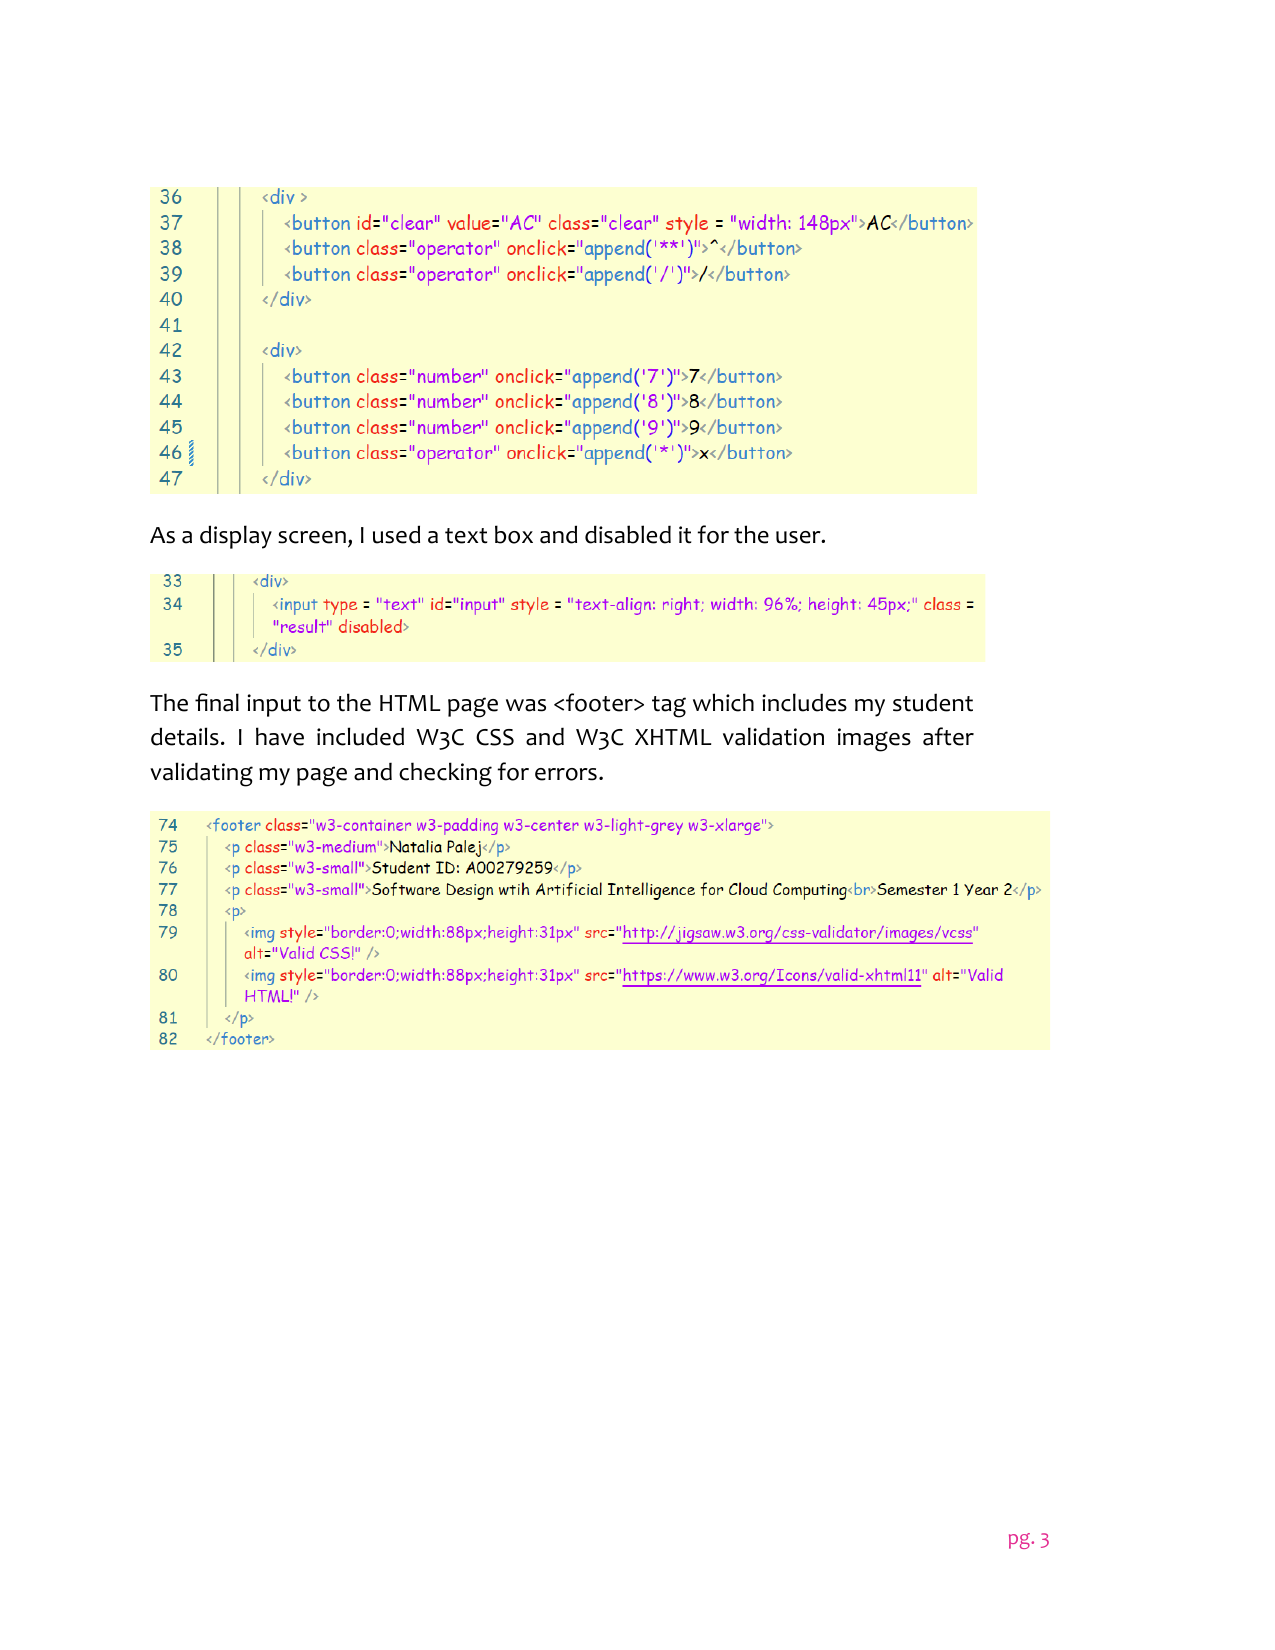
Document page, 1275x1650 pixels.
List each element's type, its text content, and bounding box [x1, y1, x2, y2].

picture [150, 574, 986, 662]
text As a display screen, I used a text box and disabled it for the user. [150, 519, 975, 550]
text The final input to the HTML page was <footer> tag which includes my student details. I have included W3C CSS and W3C XHTML validation images after validating my page and checking for errors. [150, 687, 975, 787]
picture [150, 811, 1050, 1050]
picture [150, 187, 978, 494]
